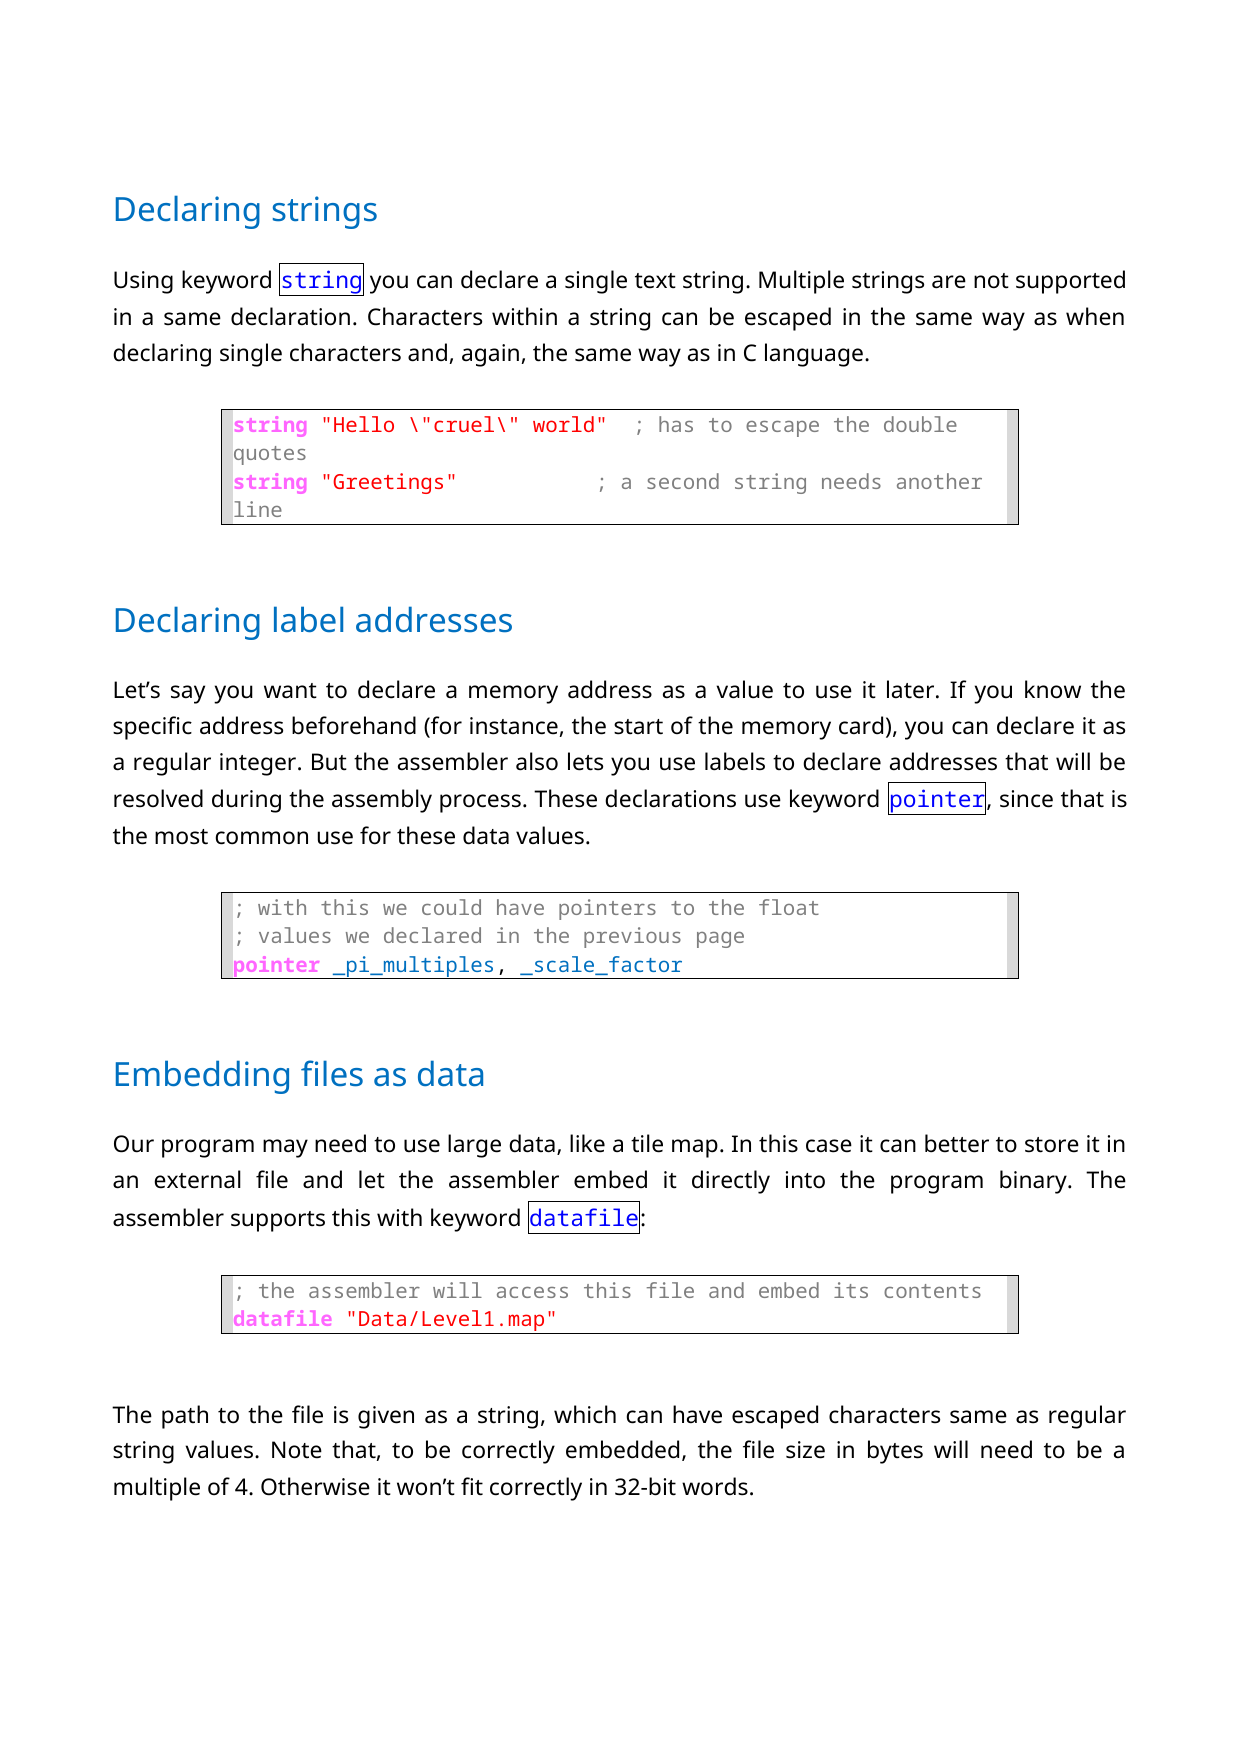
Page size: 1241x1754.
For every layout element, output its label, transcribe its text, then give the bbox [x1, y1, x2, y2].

text Let’s say you want to declare a memory address as a value to use it later. If you know the specific address beforehand (for instance, the start of the memory card), you can declare it as a regular integer. But the assembler also lets you use labels to declare addresses that will be resolved during the assembly process. These declarations use keyword pointer, since that is the most common use for these data values. [112, 674, 1128, 851]
text The path to the file is given as a string, which can have escaped characters same as regular string values. Note that, to be correctly embedded, the file size in bytes will need to be a multiple of 4. Otherwise it won’t fit correctly in 32-bit words. [112, 1398, 1128, 1502]
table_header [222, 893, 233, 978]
subtitle Embedding files as data [112, 1051, 1128, 1097]
text Our program may need to use large data, like a tile map. In this case it can better to store it in an external file and let the assembler embed it directly into the program binary. The assembler supports this with keyword datafile: [112, 1128, 1128, 1234]
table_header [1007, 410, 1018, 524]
text Using keyword string you can declare a single text string. Multiple strings are not supported in a same declaration. Characters within a string can be escaped in the same way as when declaring single characters and, again, the same way as in C language. [112, 263, 1128, 368]
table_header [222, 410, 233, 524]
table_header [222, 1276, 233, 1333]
subtitle Declaring label addresses [112, 597, 1128, 642]
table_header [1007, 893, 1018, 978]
subtitle Declaring strings [112, 186, 1128, 231]
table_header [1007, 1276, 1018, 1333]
